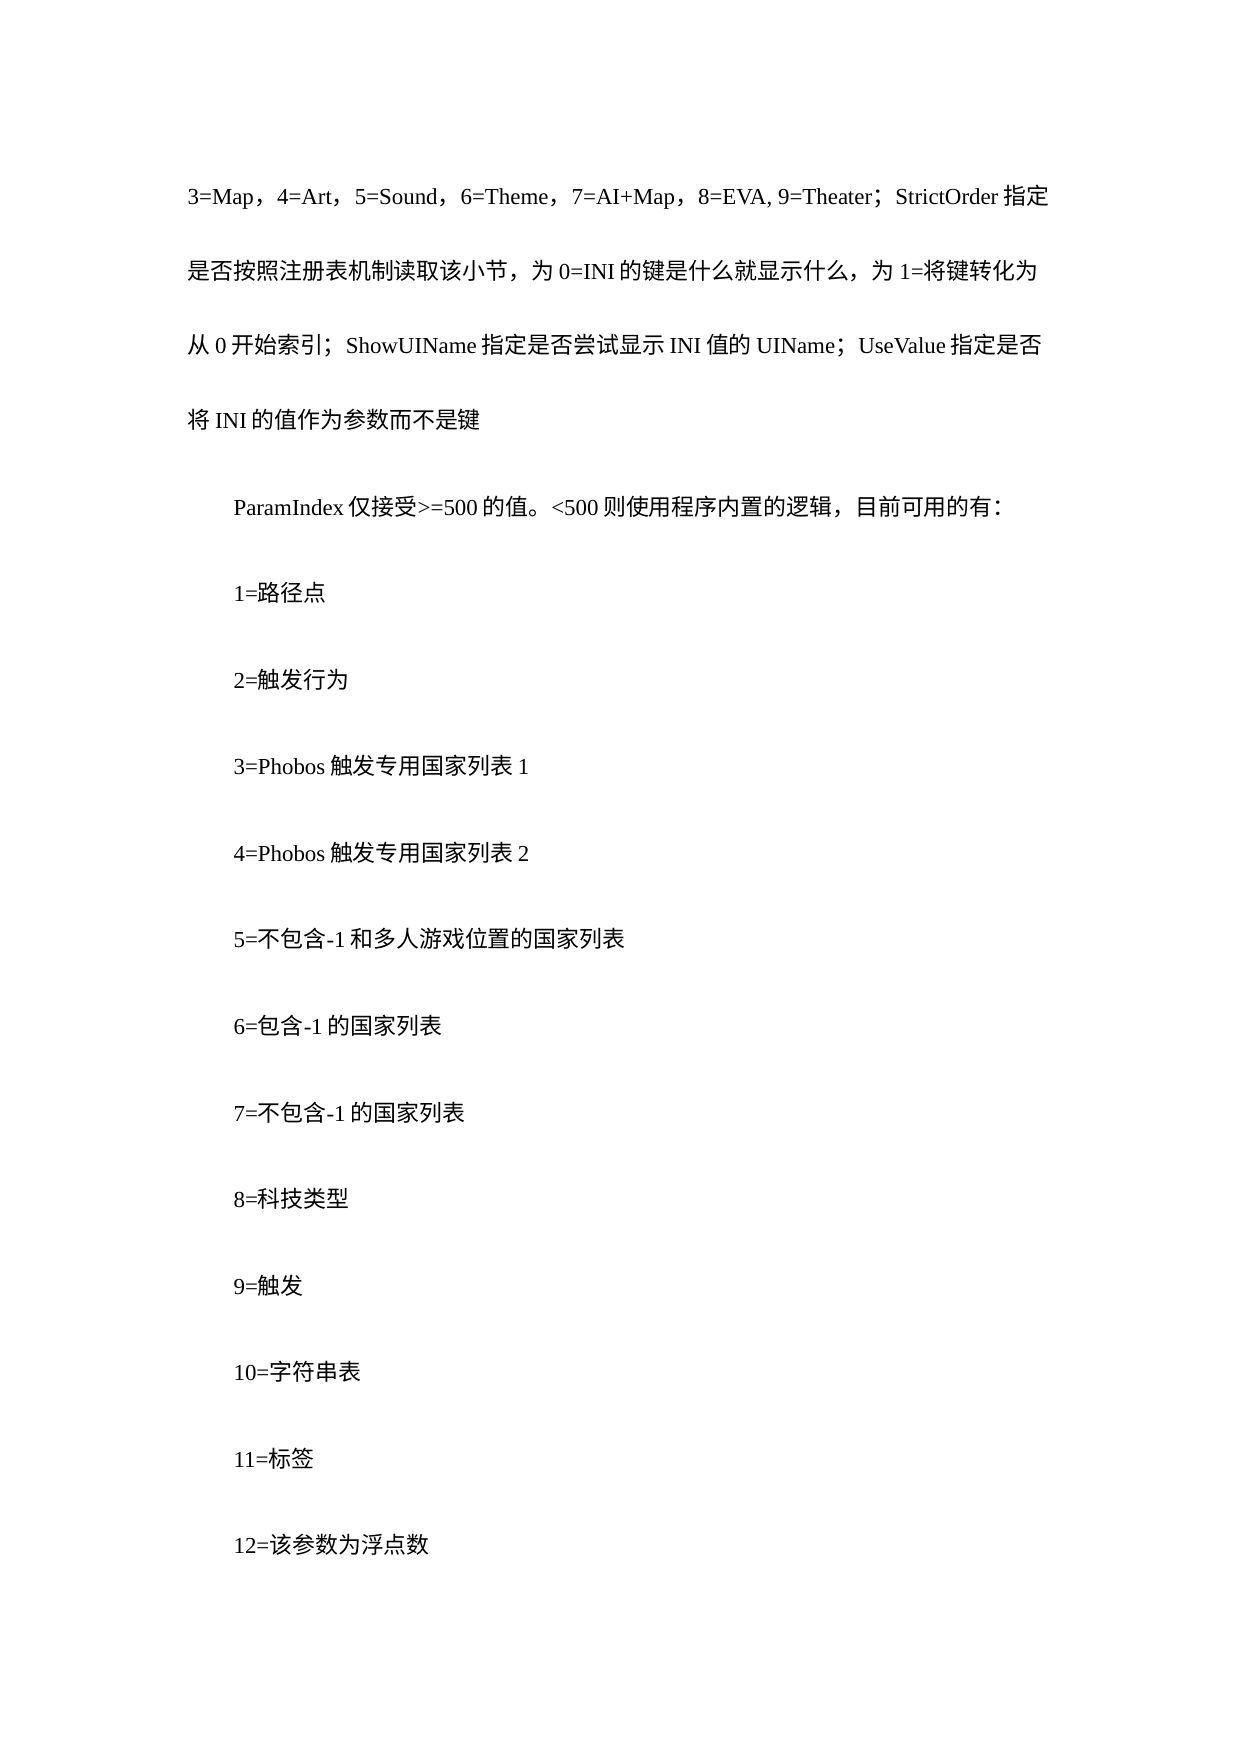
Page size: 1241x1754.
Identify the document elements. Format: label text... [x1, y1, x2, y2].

text 10=字符串表 [187, 1338, 1053, 1403]
text 2=触发行为 [187, 646, 1053, 711]
text 6=包含-1的国家列表 [187, 992, 1053, 1057]
text 4=Phobos触发专用国家列表2 [187, 819, 1053, 884]
text 8=科技类型 [187, 1165, 1053, 1230]
text 11=标签 [187, 1425, 1053, 1490]
text ParamIndex仅接受>=500的值。<500则使用程序内置的逻辑，目前可用的有： [187, 473, 1053, 538]
text 5=不包含-1和多人游戏位置的国家列表 [187, 905, 1053, 970]
text 1=路径点 [187, 559, 1053, 624]
text 7=不包含-1的国家列表 [187, 1078, 1053, 1143]
text 12=该参数为浮点数 [187, 1511, 1053, 1576]
text 3=Phobos触发专用国家列表1 [187, 732, 1053, 797]
text 9=触发 [187, 1252, 1053, 1317]
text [187, 162, 1053, 451]
